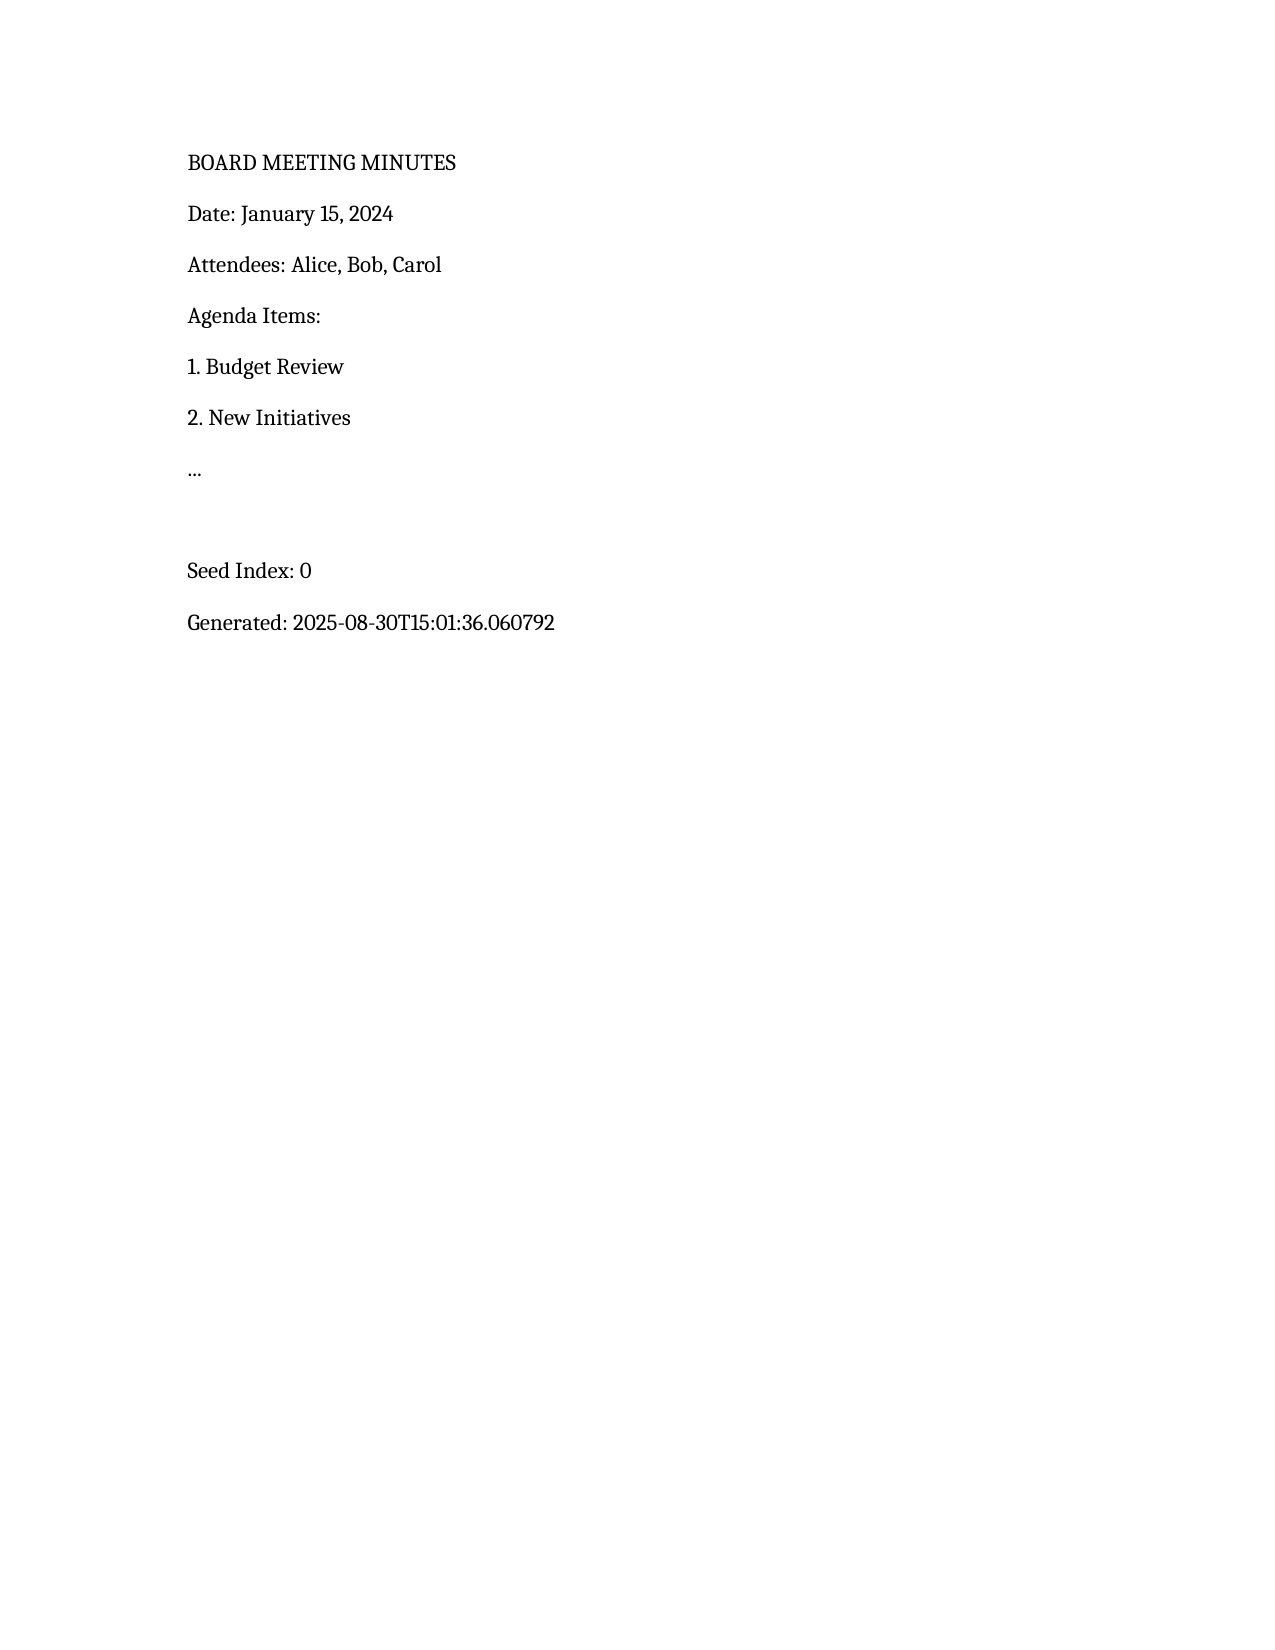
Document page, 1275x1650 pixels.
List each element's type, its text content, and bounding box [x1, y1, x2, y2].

text Generated: 2025-08-30T15:01:36.060792 [187, 609, 1087, 636]
text Attendees: Alice, Bob, Carol [187, 252, 1087, 278]
text Seed Index: 0 [187, 558, 1087, 585]
text 1. Budget Review [187, 354, 1087, 381]
text BOARD MEETING MINUTES [187, 150, 1087, 176]
text ... [187, 456, 1087, 483]
text Agenda Items: [187, 303, 1087, 329]
text 2. New Initiatives [187, 405, 1087, 432]
text Date: January 15, 2024 [187, 201, 1087, 227]
